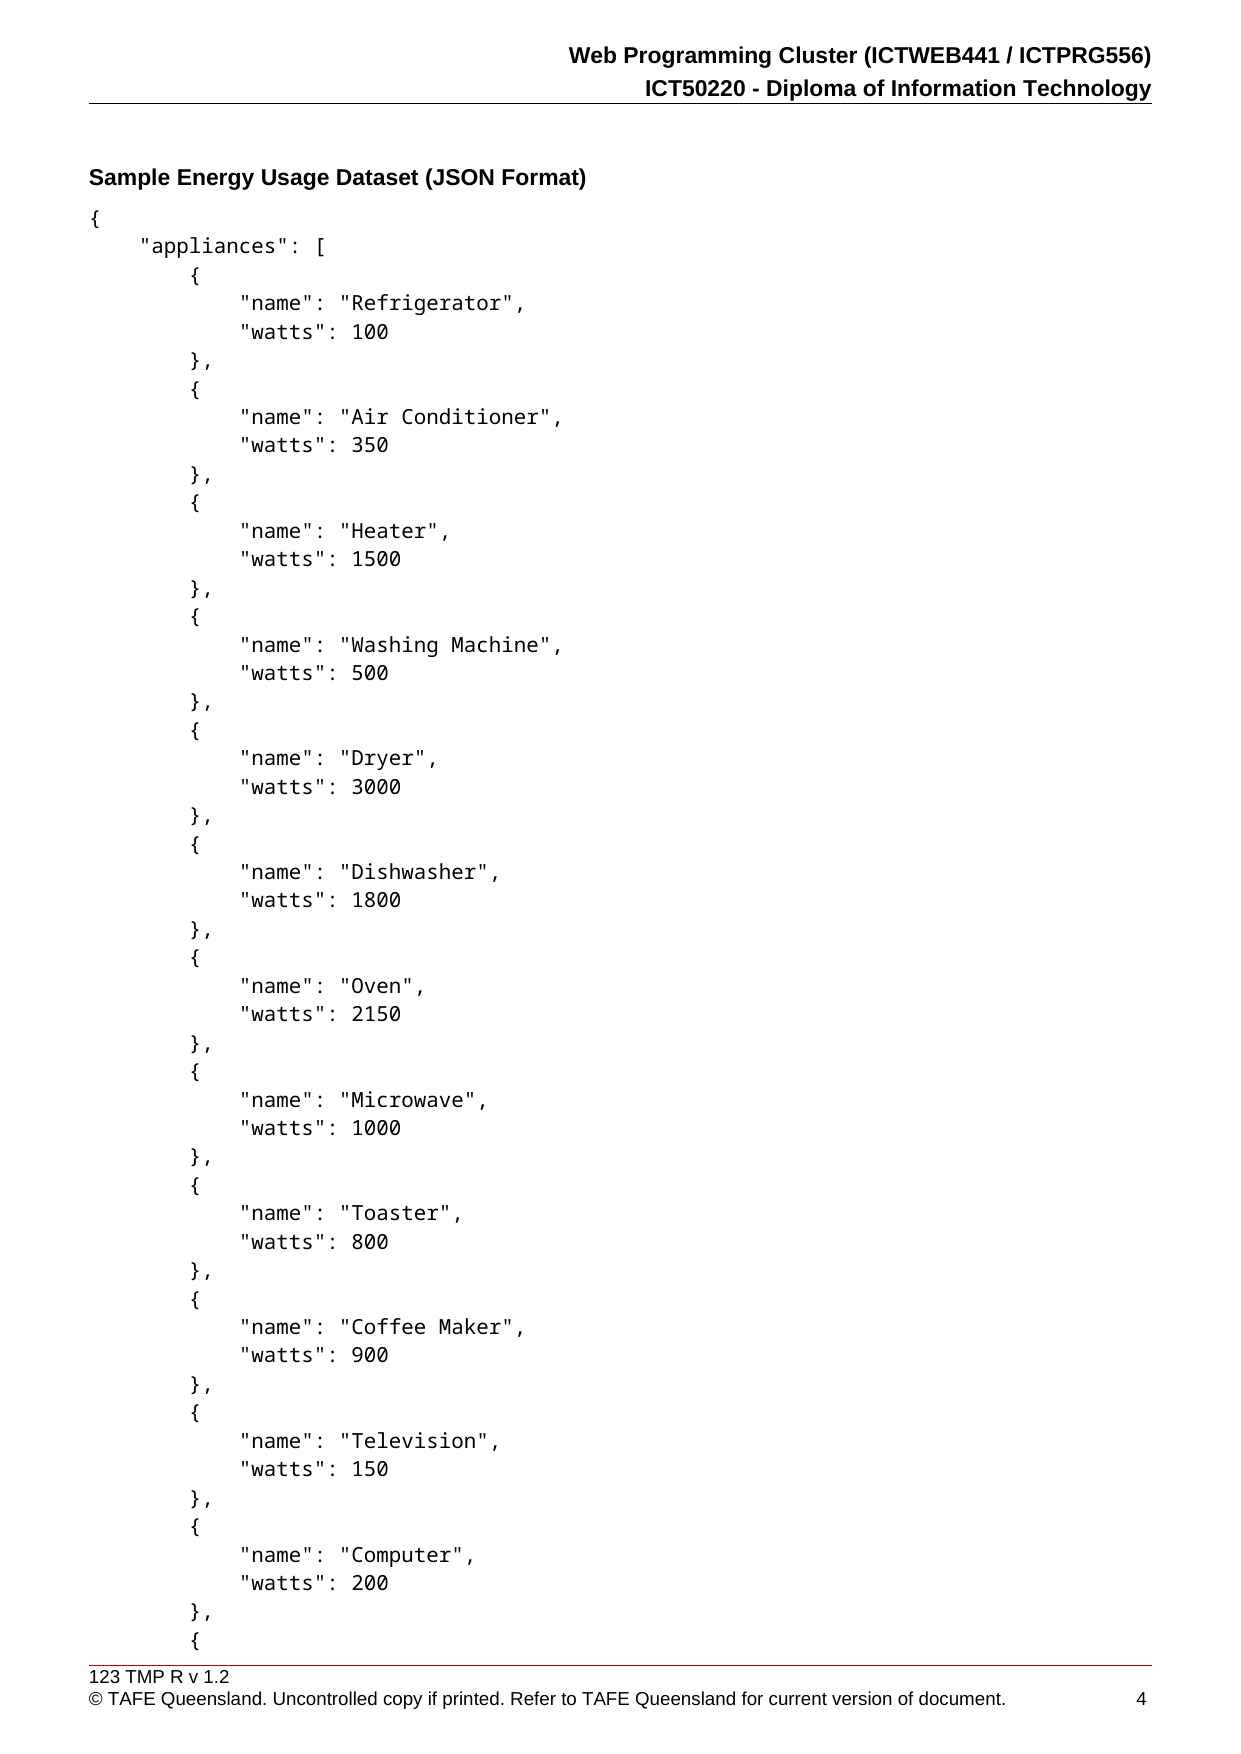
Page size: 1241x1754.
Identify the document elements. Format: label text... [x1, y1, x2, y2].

text "name": "Microwave", [89, 1085, 1152, 1113]
text { [89, 942, 1152, 971]
text { [89, 1511, 1152, 1540]
text { [89, 1284, 1152, 1312]
text "name": "Television", [89, 1426, 1152, 1454]
text "watts": 500 [89, 658, 1152, 687]
text "watts": 800 [89, 1227, 1152, 1255]
text "name": "Coffee Maker", [89, 1312, 1152, 1341]
text "name": "Heater", [89, 516, 1152, 544]
text "watts": 1000 [89, 1113, 1152, 1142]
text }, [89, 1255, 1152, 1284]
text }, [89, 800, 1152, 829]
text { [89, 374, 1152, 402]
subtitle Sample Energy Usage Dataset (JSON Format) [89, 164, 1152, 190]
text }, [89, 1483, 1152, 1511]
text "watts": 2150 [89, 999, 1152, 1028]
text "name": "Oven", [89, 971, 1152, 999]
text { [89, 487, 1152, 516]
text }, [89, 1142, 1152, 1170]
text }, [89, 459, 1152, 487]
text "watts": 1500 [89, 544, 1152, 573]
text }, [89, 573, 1152, 601]
text "watts": 100 [89, 317, 1152, 345]
text { [89, 1056, 1152, 1085]
text { [89, 715, 1152, 743]
text "name": "Dishwasher", [89, 857, 1152, 886]
text { [89, 829, 1152, 857]
text { [89, 203, 1152, 232]
text }, [89, 1369, 1152, 1397]
text "watts": 200 [89, 1568, 1152, 1597]
text { [89, 260, 1152, 288]
text "watts": 1800 [89, 886, 1152, 914]
text }, [89, 1597, 1152, 1625]
text "name": "Washing Machine", [89, 630, 1152, 658]
text "name": "Refrigerator", [89, 288, 1152, 317]
text { [89, 1625, 1152, 1653]
text "name": "Dryer", [89, 743, 1152, 772]
text "name": "Toaster", [89, 1198, 1152, 1227]
text }, [89, 345, 1152, 374]
text "appliances": [ [89, 232, 1152, 260]
text }, [89, 914, 1152, 942]
text }, [89, 687, 1152, 715]
text "watts": 3000 [89, 772, 1152, 800]
text { [89, 601, 1152, 630]
text "watts": 350 [89, 431, 1152, 459]
text "name": "Air Conditioner", [89, 402, 1152, 431]
text { [89, 1397, 1152, 1426]
text "watts": 150 [89, 1454, 1152, 1483]
text "name": "Computer", [89, 1540, 1152, 1568]
text }, [89, 1028, 1152, 1056]
text { [89, 1170, 1152, 1198]
text "watts": 900 [89, 1341, 1152, 1369]
